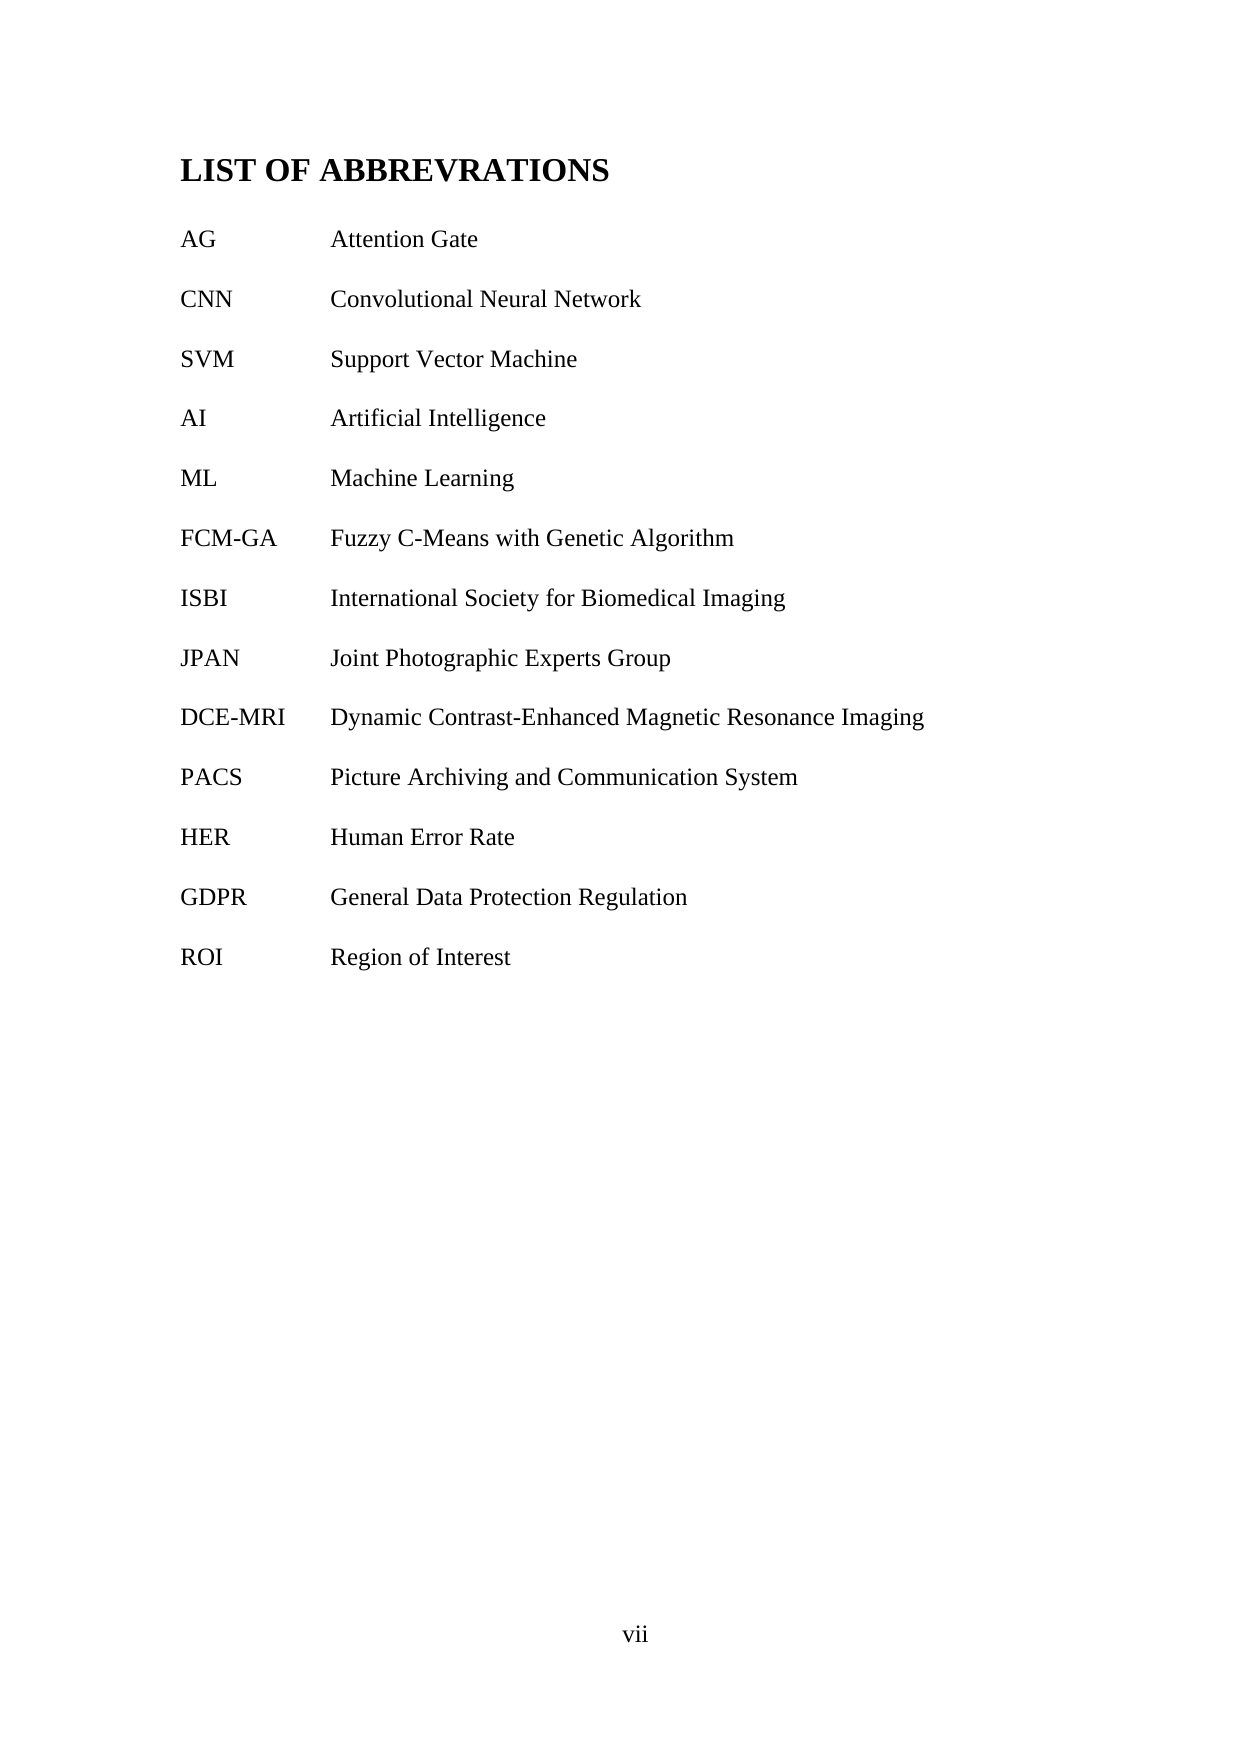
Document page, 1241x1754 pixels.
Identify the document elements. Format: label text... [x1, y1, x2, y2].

text SVM Support Vector Machine [180, 344, 1090, 372]
subtitle LIST OF ABBREVRATIONS [180, 150, 1090, 188]
text FCM-GA Fuzzy C-Means with Genetic Algorithm [180, 523, 1090, 552]
text AI Artificial Intelligence [180, 403, 1090, 432]
text JPAN Joint Photographic Experts Group [180, 643, 1090, 671]
text HER Human Error Rate [180, 822, 1090, 851]
text ROI Region of Interest [180, 942, 1090, 970]
text ISBI International Society for Biomedical Imaging [180, 583, 1090, 612]
text AG Attention Gate [180, 224, 1090, 253]
text PACS Picture Archiving and Communication System [180, 762, 1090, 791]
text ML Machine Learning [180, 463, 1090, 492]
text DCE-MRI Dynamic Contrast-Enhanced Magnetic Resonance Imaging [180, 702, 1090, 731]
text GDPR General Data Protection Regulation [180, 882, 1090, 911]
text CNN Convolutional Neural Network [180, 284, 1090, 313]
